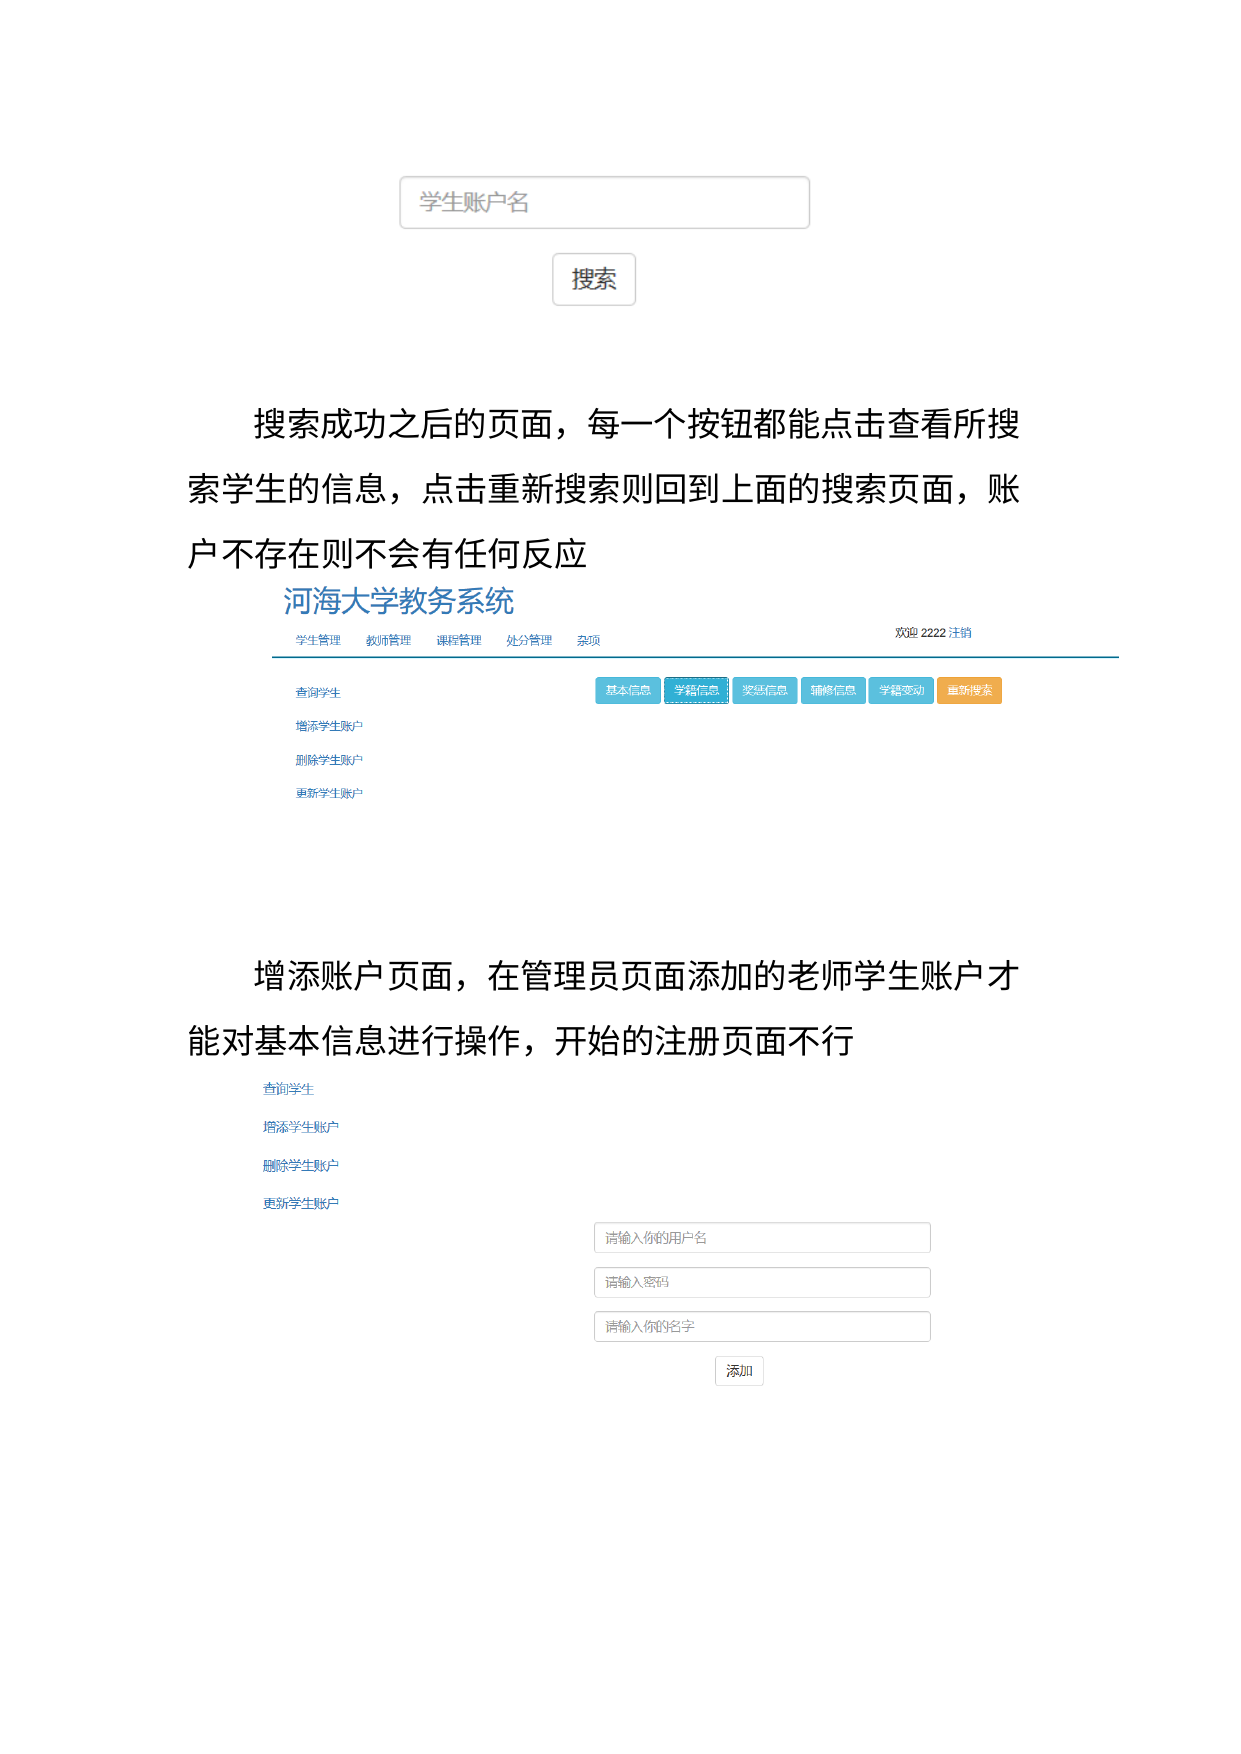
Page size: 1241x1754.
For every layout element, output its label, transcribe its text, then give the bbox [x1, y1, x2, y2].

text 增添账户页面，在管理员页面添加的老师学生账户才能对基本信息进行操作，开始的注册页面不行 [187, 942, 1053, 1072]
picture [253, 1072, 1119, 1452]
picture [253, 584, 1119, 936]
text 搜索成功之后的页面，每一个按钮都能点击查看所搜索学生的信息，点击重新搜索则回到上面的搜索页面，账户不存在则不会有任何反应 [187, 389, 1053, 584]
picture [253, 162, 918, 359]
